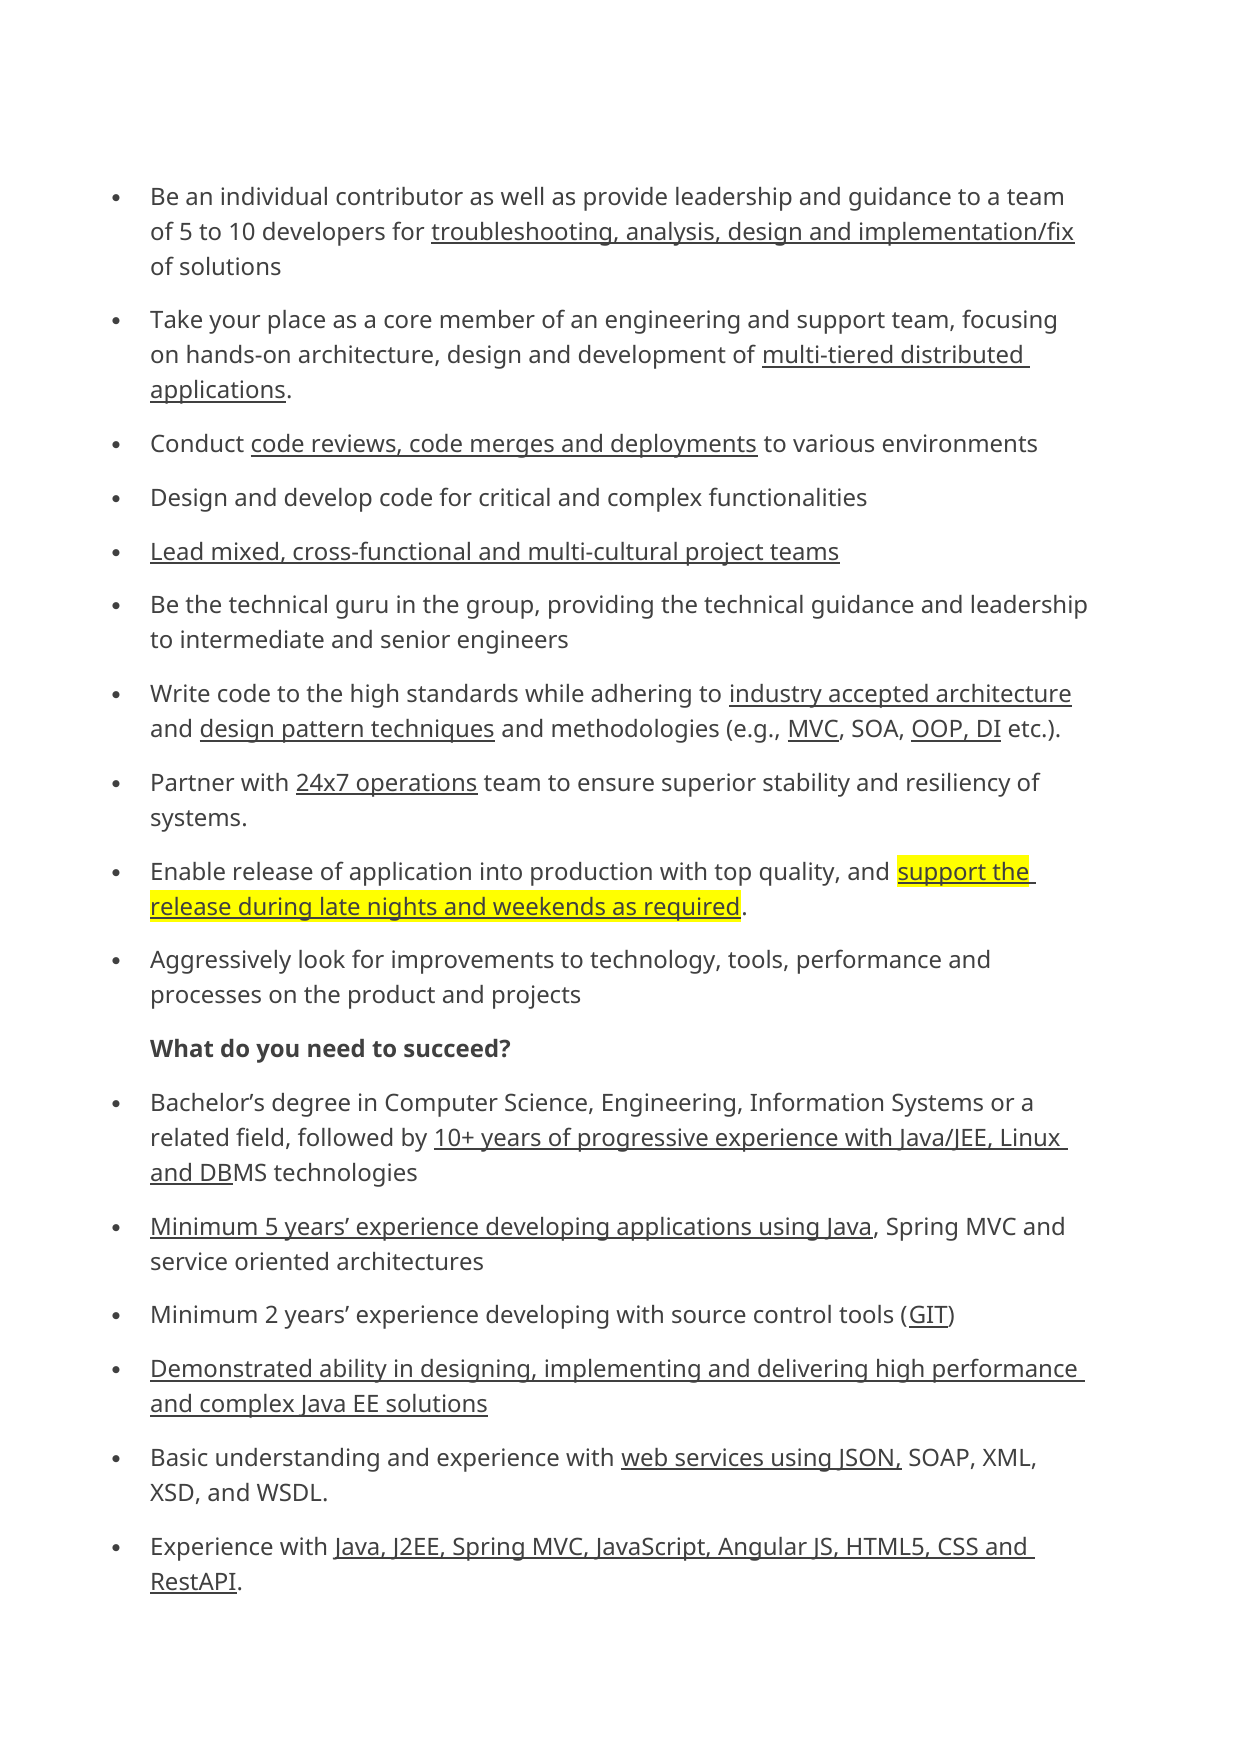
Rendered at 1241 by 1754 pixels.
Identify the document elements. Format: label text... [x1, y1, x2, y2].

list Enable release of application into production with top quality, and support the release during late nights and weekends as required. [112, 852, 1090, 922]
list Experience with Java, J2EE, Spring MVC, JavaScript, Angular JS, HTML5, CSS and RestAPI. [112, 1527, 1090, 1597]
list Design and develop code for critical and complex functionalities [112, 478, 1090, 513]
list Partner with 24x7 operations team to ensure superior stability and resiliency of systems. [112, 763, 1090, 833]
list Minimum 5 years’ experience developing applications using Java, Spring MVC and service oriented architectures [112, 1207, 1090, 1277]
list Write code to the high standards while adhering to industry accepted architecture and design pattern techniques and methodologies (e.g., MVC, SOA, OOP, DI etc.). [112, 675, 1090, 745]
list Be an individual contributor as well as provide leadership and guidance to a team of 5 to 10 developers for troubleshooting, analysis, design and implementation/fix of solutions [112, 177, 1090, 282]
list Take your place as a core member of an engineering and support team, focusing on hands-on architecture, design and development of multi-tiered distributed applications. [112, 301, 1090, 406]
text What do you need to succeed? [150, 1030, 1090, 1065]
list Be the technical guru in the group, providing the technical guidance and leadership to intermediate and senior engineers [112, 586, 1090, 656]
list Lead mixed, cross-functional and multi-cultural project teams [112, 532, 1090, 567]
list Demonstrated ability in designing, implementing and delivering high performance and complex Java EE solutions [112, 1350, 1090, 1420]
list Conduct code reviews, code merges and deployments to various environments [112, 425, 1090, 460]
list Minimum 2 years’ experience developing with source control tools (GIT) [112, 1296, 1090, 1331]
list Bachelor’s degree in Computer Science, Engineering, Information Systems or a related field, followed by 10+ years of progressive experience with Java/JEE, Linux and DBMS technologies [112, 1083, 1090, 1188]
list Basic understanding and experience with web services using JSON, SOAP, XML, XSD, and WSDL. [112, 1438, 1090, 1508]
list Aggressively look for improvements to technology, tools, performance and processes on the product and projects [112, 941, 1090, 1011]
